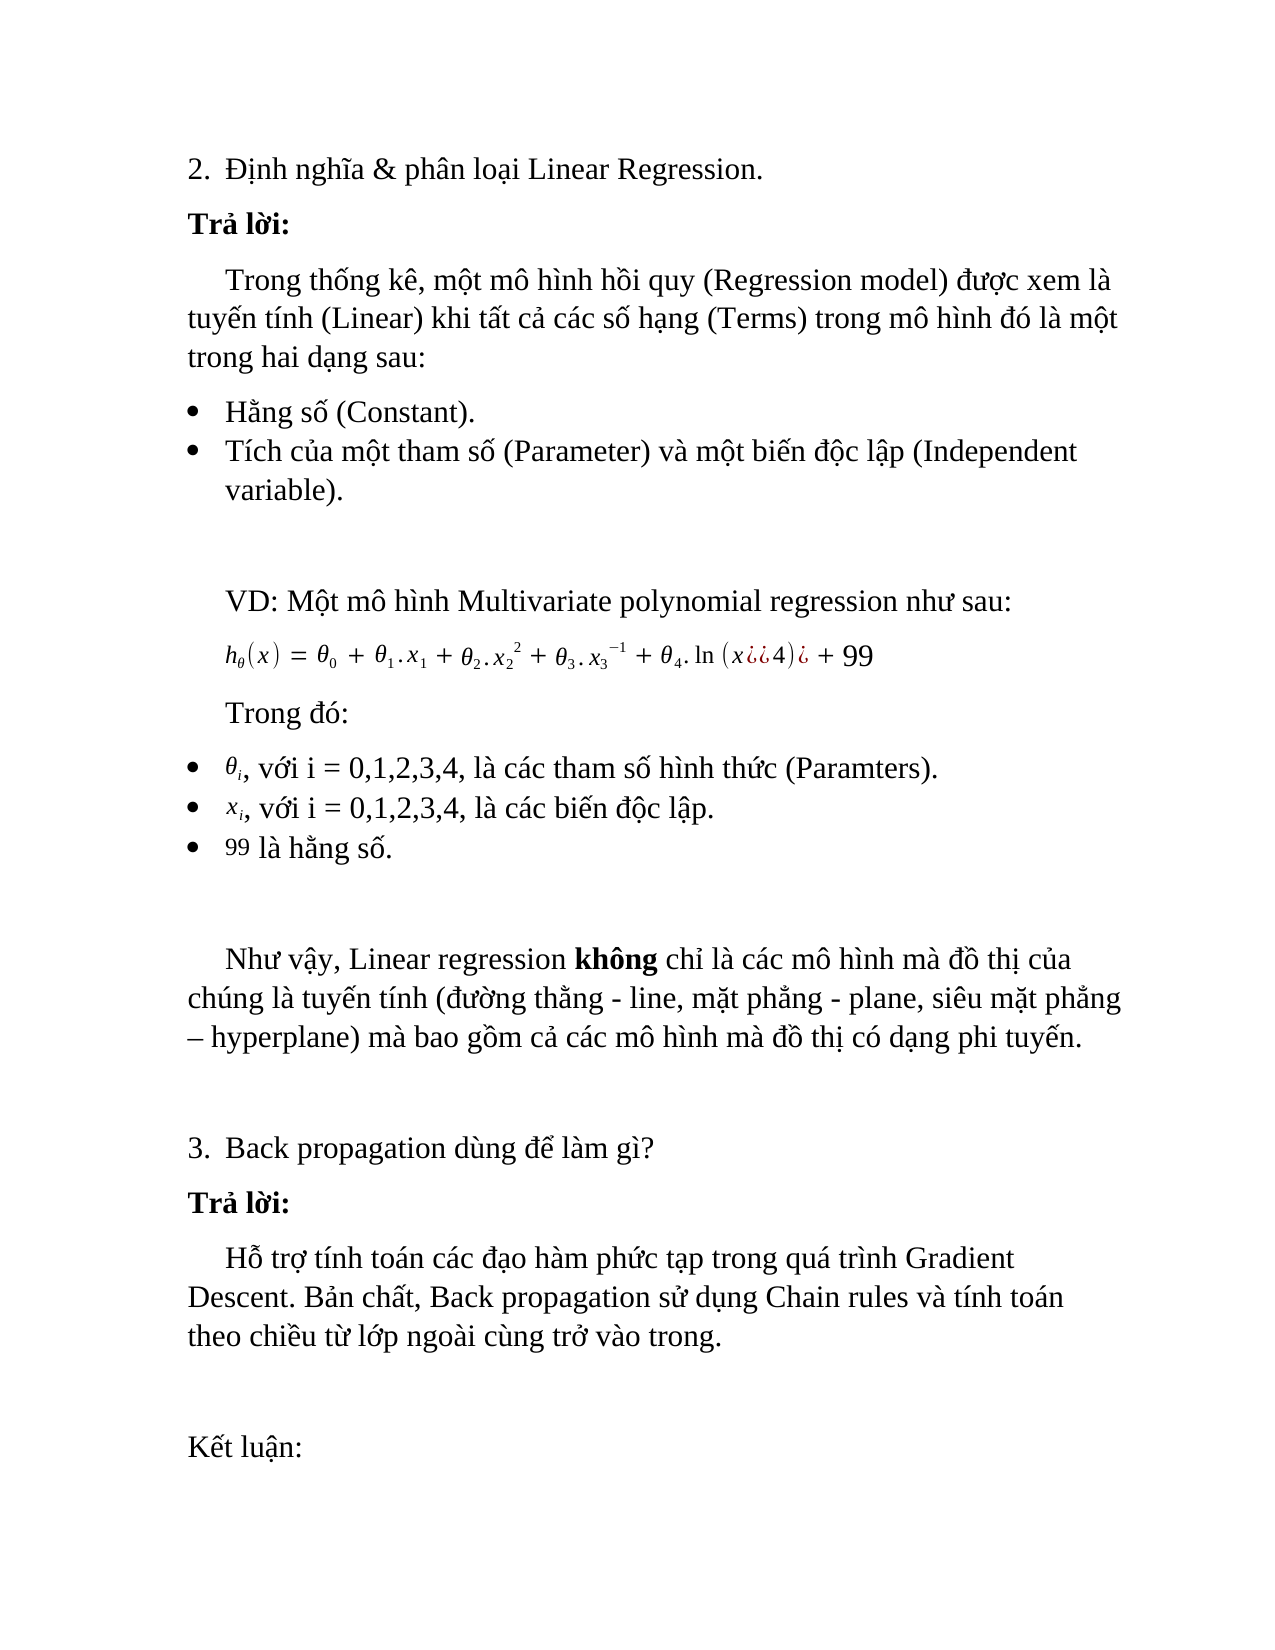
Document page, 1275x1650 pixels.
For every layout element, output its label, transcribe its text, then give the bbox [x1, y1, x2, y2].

text Trong thống kê, một mô hình hồi quy (Regression model) được xem là tuyến tính (Linear) khi tất cả các số hạng (Terms) trong mô hình đó là một trong hai dạng sau: [187, 261, 1125, 374]
list Back propagation dùng để làm gì? [187, 1129, 1125, 1165]
text Kết luận: [187, 1428, 1125, 1464]
list Định nghĩa & phân loại Linear Regression. [187, 150, 1125, 186]
text Hỗ trợ tính toán các đạo hàm phức tạp trong quá trình Gradient Descent. Bản chất, Back propagation sử dụng Chain rules và tính toán theo chiều từ lớp ngoài cùng trở vào trong. [187, 1240, 1125, 1353]
list , với i = 0,1,2,3,4, là các biến độc lập. [187, 789, 1125, 827]
list Tích của một tham số (Parameter) và một biến độc lập (Independent variable). [187, 432, 1125, 507]
text Như vậy, Linear regression không chỉ là các mô hình mà đồ thị của chúng là tuyến tính (đường thằng - line, mặt phẳng - plane, siêu mặt phẳng – hyperplane) mà bao gồm cả các mô hình mà đồ thị có dạng phi tuyến. [187, 941, 1125, 1054]
text Trong đó: [150, 694, 1125, 730]
list , với i = 0,1,2,3,4, là các tham số hình thức (Paramters). [187, 749, 1125, 787]
list là hằng số. [187, 830, 1125, 866]
text = + + + + + 99 [150, 637, 1125, 674]
text Trả lời: [187, 1184, 1125, 1220]
text VD: Một mô hình Multivariate polynomial regression như sau: [187, 582, 1125, 618]
list Hằng số (Constant). [187, 394, 1125, 430]
text Trả lời: [187, 205, 1125, 241]
